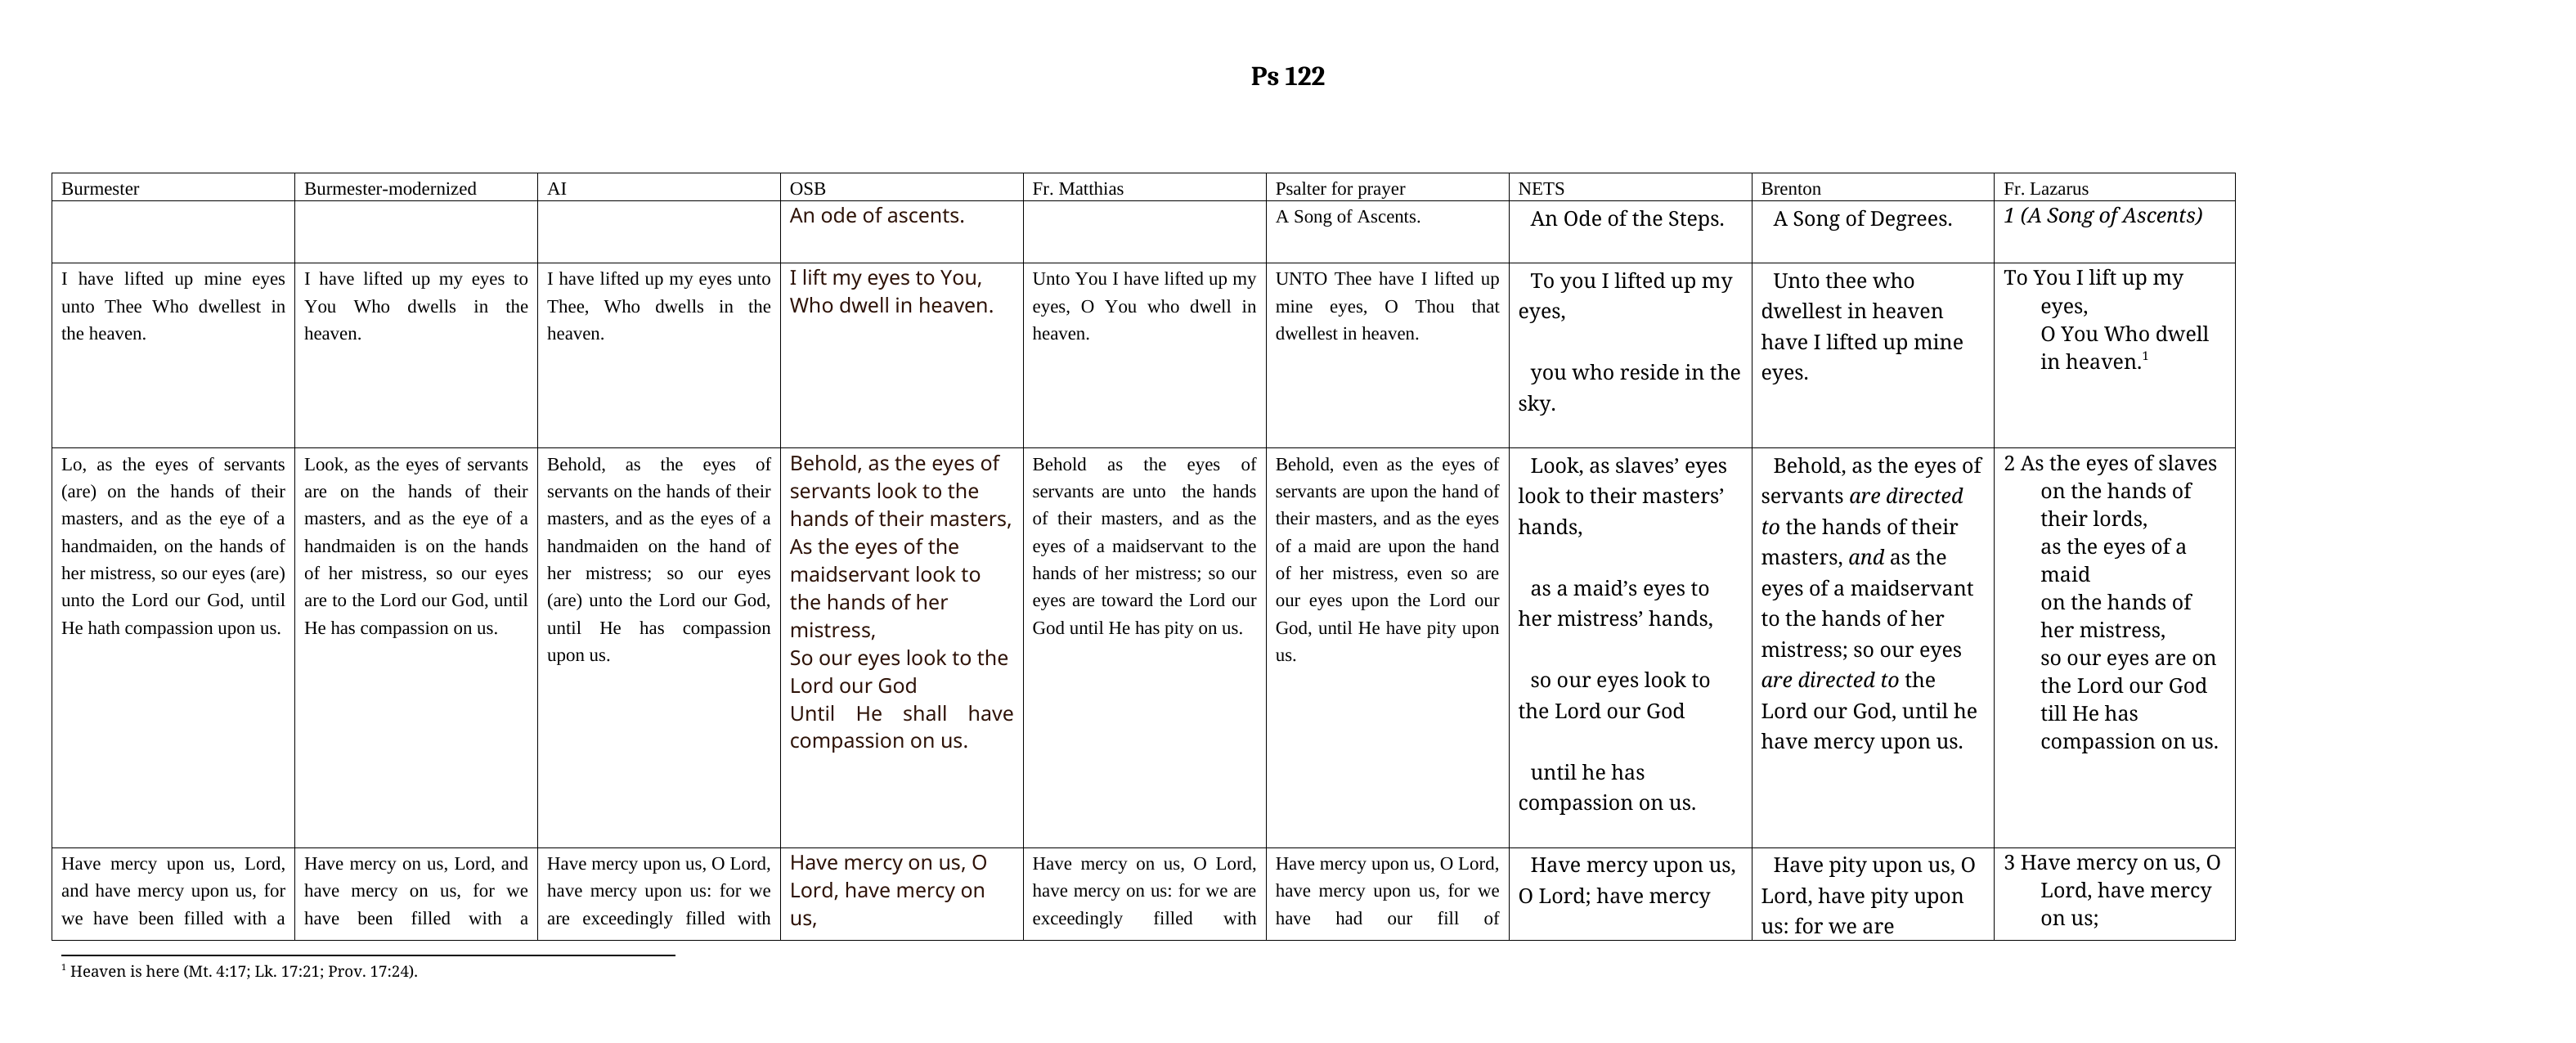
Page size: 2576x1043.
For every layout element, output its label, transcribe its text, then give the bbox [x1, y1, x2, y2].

table_cell A Song of Degrees. [1752, 201, 1994, 263]
table_cell An ode of ascents. [781, 201, 1023, 263]
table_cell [1267, 848, 1509, 940]
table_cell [295, 848, 537, 940]
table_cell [538, 848, 780, 940]
table_cell Look, as slaves’ eyes look to their masters’ hands, as a maid’s eyes to her mistress’ hands, so our eyes look to the Lord our God until he has compassion on us. [1510, 448, 1752, 847]
table_cell 1 (A Song of Ascents) [1995, 201, 2235, 263]
table_cell A Song of Ascents. [1267, 201, 1509, 263]
table_cell Unto thee who dwellest in heaven have I lifted up mine eyes. [1752, 263, 1994, 447]
table_cell I have lifted up mine eyes unto Thee Who dwellest in the heaven. [52, 263, 294, 447]
table_cell [295, 201, 537, 263]
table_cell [52, 848, 294, 940]
table_header Brenton [1752, 173, 1994, 200]
table_cell Lo, as the eyes of servants (are) on the hands of their masters, and as the eye of a handmaiden, on the hands of her mistress, so our eyes (are) unto the Lord our God, until He hath compassion upon us. [52, 448, 294, 847]
table_header Burmester-modernized [295, 173, 537, 200]
table_cell 2 As the eyes of slaves on the hands of their lords, as the eyes of a maid on the hands of her mistress, so our eyes are on the Lord our God till He has compassion on us. [1995, 448, 2235, 847]
table_header Psalter for prayer [1267, 173, 1509, 200]
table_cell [1510, 848, 1752, 940]
table_cell I have lifted up my eyes to You Who dwells in the heaven. [295, 263, 537, 447]
table_header AI [538, 173, 780, 200]
table_cell Look, as the eyes of servants are on the hands of their masters, and as the eye of a handmaiden is on the hands of her mistress, so our eyes are to the Lord our God, until He has compassion on us. [295, 448, 537, 847]
table_cell UNTO Thee have I lifted up mine eyes, O Thou that dwellest in heaven. [1267, 263, 1509, 447]
table_cell Behold, as the eyes of servants are directed to the hands of their masters, and as the eyes of a maidservant to the hands of her mistress; so our eyes are directed to the Lord our God, until he have mercy upon us. [1752, 448, 1994, 847]
table_cell To you I lifted up my eyes, you who reside in the sky. [1510, 263, 1752, 447]
table_cell Unto You I have lifted up my eyes, O You who dwell in heaven. [1024, 263, 1266, 447]
table_header Burmester [52, 173, 294, 200]
table_header Fr. Matthias [1024, 173, 1266, 200]
table_cell [1024, 201, 1266, 263]
table_header NETS [1510, 173, 1752, 200]
table_cell Behold, as the eyes of servants look to the hands of their masters, As the eyes of the maidservant look to the hands of her mistress, So our eyes look to the Lord our God Until He shall have compassion on us. [781, 448, 1023, 847]
table_cell I have lifted up my eyes unto Thee, Who dwells in the heaven. [538, 263, 780, 447]
table_cell An Ode of the Steps. [1510, 201, 1752, 263]
table_cell Behold as the eyes of servants are unto the hands of their masters, and as the eyes of a maidservant to the hands of her mistress; so our eyes are toward the Lord our God until He has pity on us. [1024, 448, 1266, 847]
table_cell [538, 201, 780, 263]
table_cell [1995, 848, 2235, 940]
table_cell To You I lift up my eyes, O You Who dwell in heaven. [1995, 263, 2235, 447]
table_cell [1752, 848, 1994, 940]
table_cell Behold, as the eyes of servants on the hands of their masters, and as the eyes of a handmaiden on the hand of her mistress; so our eyes (are) unto the Lord our God, until He has compassion upon us. [538, 448, 780, 847]
table_header Fr. Lazarus [1995, 173, 2235, 200]
table_cell I lift my eyes to You, Who dwell in heaven. [781, 263, 1023, 447]
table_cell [1024, 848, 1266, 940]
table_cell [781, 848, 1023, 940]
subtitle Ps 122 [61, 61, 2515, 92]
table_cell [52, 201, 294, 263]
table_header OSB [781, 173, 1023, 200]
table_cell Behold, even as the eyes of servants are upon the hand of their masters, and as the eyes of a maid are upon the hand of her mistress, even so are our eyes upon the Lord our God, until He have pity upon us. [1267, 448, 1509, 847]
